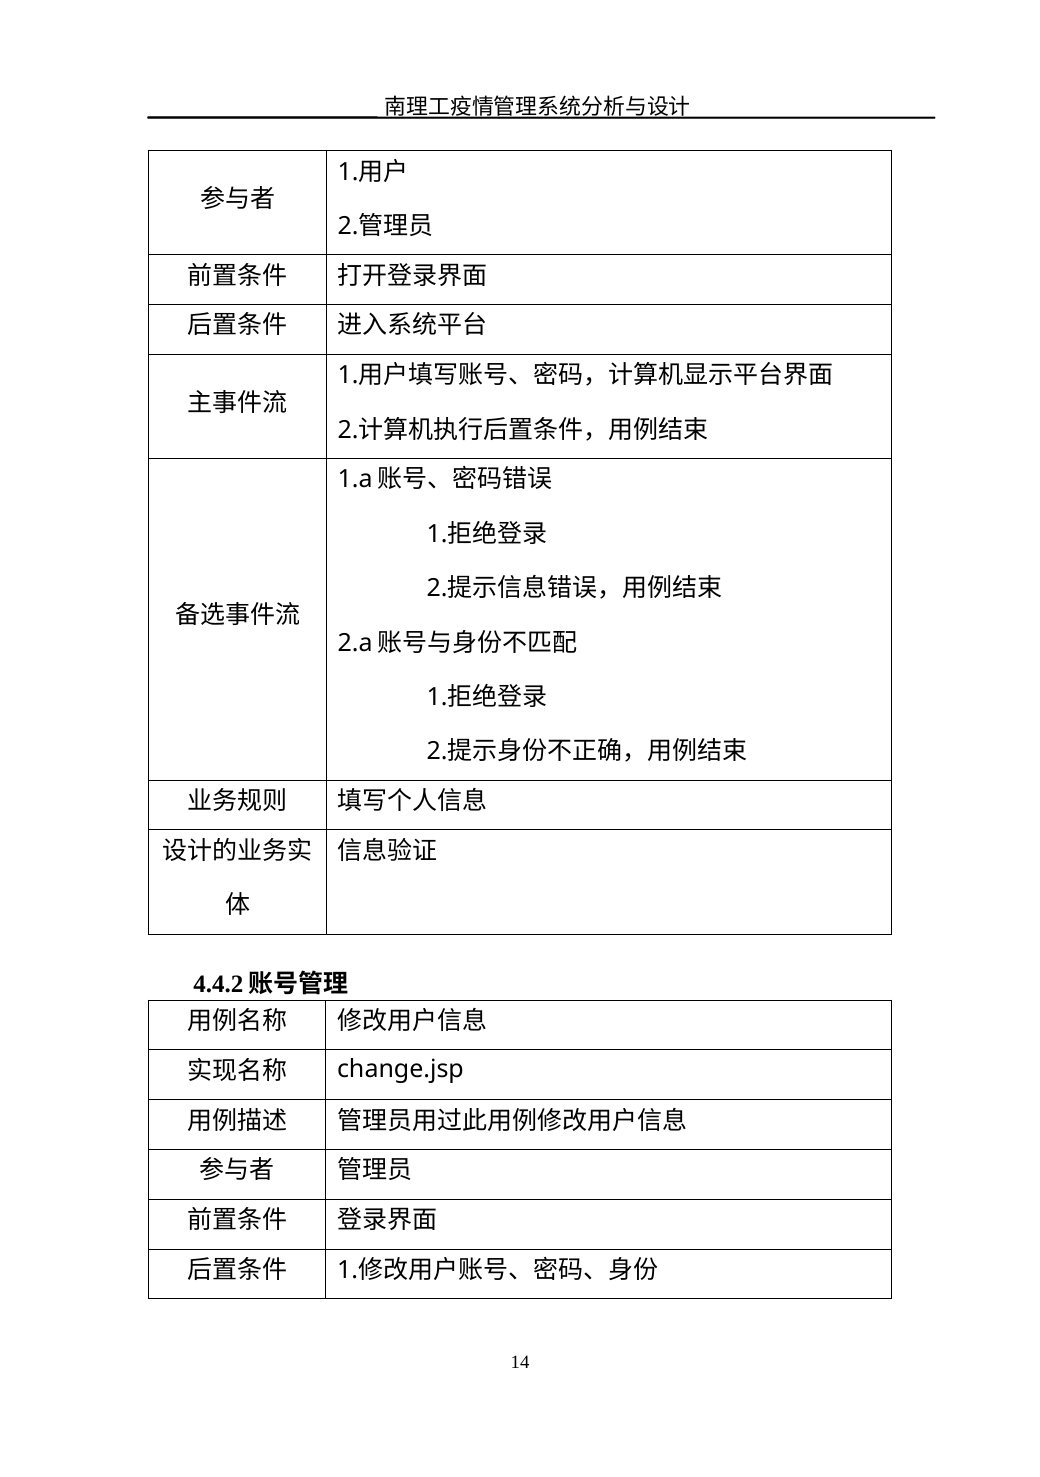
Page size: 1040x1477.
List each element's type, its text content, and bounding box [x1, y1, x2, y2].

table_cell 业务规则 [149, 781, 326, 829]
text 4.4.2账号管理 [148, 963, 892, 999]
table_cell 管理员用过此用例修改用户信息 [326, 1100, 891, 1149]
table_cell 设计的业务实体 [149, 830, 326, 933]
table_header 修改用户信息 [326, 1001, 891, 1049]
table_cell 后置条件 [149, 305, 326, 354]
table_cell change.jsp [326, 1050, 891, 1099]
table_cell 实现名称 [149, 1050, 325, 1099]
table_cell 1.用户填写账号、密码，计算机显示平台界面 2.计算机执行后置条件，用例结束 [327, 355, 891, 458]
table_cell 登录界面 [326, 1200, 891, 1248]
table_cell 打开登录界面 [327, 255, 891, 304]
table_cell 1.用户 2.管理员 [327, 151, 891, 254]
table_cell 前置条件 [149, 1200, 325, 1248]
table_cell 备选事件流 [149, 459, 326, 779]
table_cell 参与者 [149, 151, 326, 254]
table_cell 信息验证 [327, 830, 891, 933]
table_cell 填写个人信息 [327, 781, 891, 829]
table_cell 管理员 [326, 1150, 891, 1199]
table_cell 主事件流 [149, 355, 326, 458]
table_cell 进入系统平台 [327, 305, 891, 354]
table_cell 参与者 [149, 1150, 325, 1199]
table_cell 前置条件 [149, 255, 326, 304]
table_cell 1.a账号、密码错误 1.拒绝登录 2.提示信息错误，用例结束 2.a账号与身份不匹配 1.拒绝登录 2.提示身份不正确，用例结束 [327, 459, 891, 779]
table_cell 用例描述 [149, 1100, 325, 1149]
table_cell 后置条件 [149, 1250, 325, 1298]
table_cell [326, 1250, 891, 1298]
table_header 用例名称 [149, 1001, 325, 1049]
